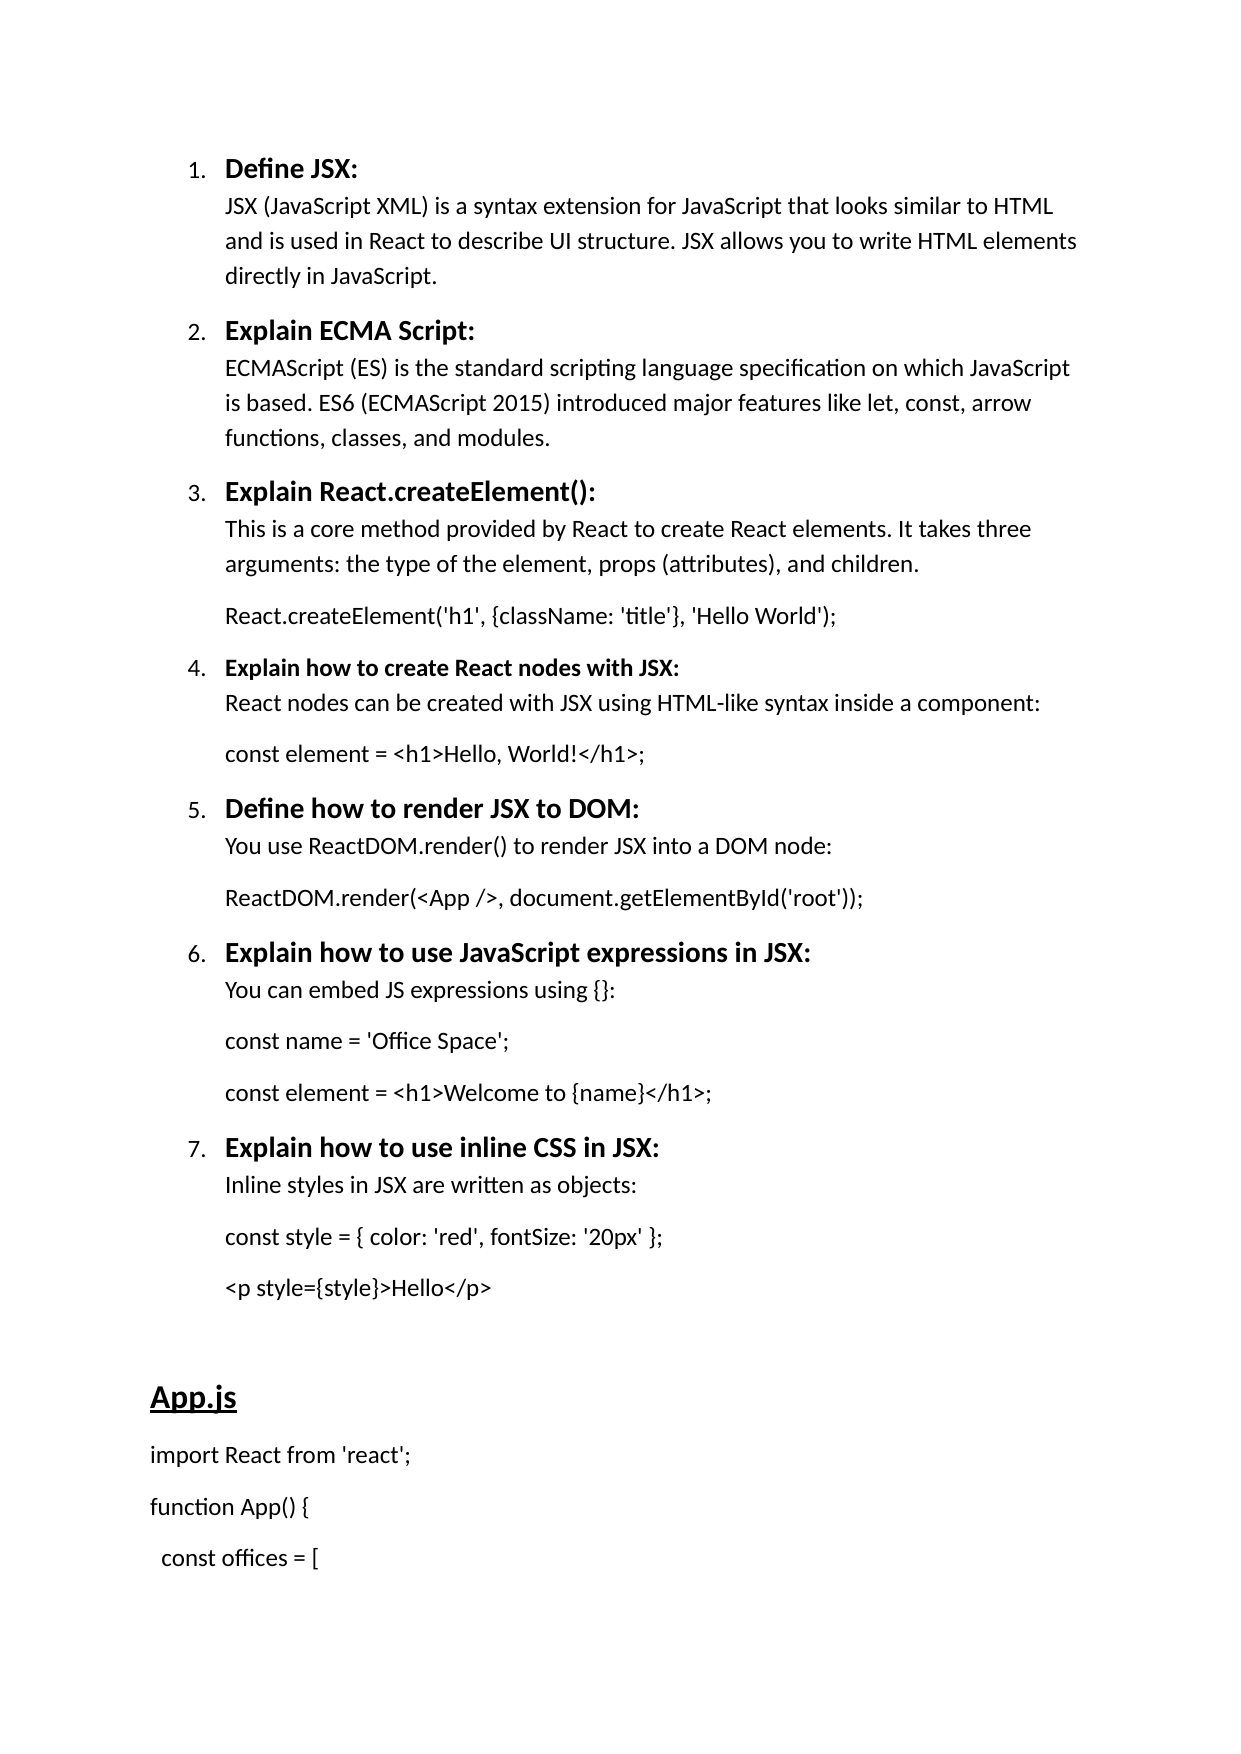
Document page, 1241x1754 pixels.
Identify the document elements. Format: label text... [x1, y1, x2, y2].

list Explain React.createElement(): This is a core method provided by React to create React elements. It takes three arguments: the type of the element, props (attributes), and children. [187, 473, 1090, 579]
text const element = <h1>Hello, World!</h1>; [150, 739, 1090, 769]
text const style = { color: 'red', fontSize: '20px' }; [150, 1221, 1090, 1251]
text const name = 'Office Space'; [150, 1026, 1090, 1056]
text <p style={style}>Hello</p> [150, 1272, 1090, 1303]
list Explain how to use JavaScript expressions in JSX: You can embed JS expressions using {}: [187, 934, 1090, 1004]
list Explain ECMA Script: ECMAScript (ES) is the standard scripting language specification on which JavaScript is based. ES6 (ECMAScript 2015) introduced major features like let, const, arrow functions, classes, and modules. [187, 312, 1090, 452]
text const element = <h1>Welcome to {name}</h1>; [150, 1077, 1090, 1108]
text React.createElement('h1', {className: 'title'}, 'Hello World'); [150, 600, 1090, 631]
list Define how to render JSX to DOM: You use ReactDOM.render() to render JSX into a DOM node: [187, 790, 1090, 861]
text ReactDOM.render(<App />, document.getElementById('root')); [150, 882, 1090, 913]
text function App() { [150, 1491, 1090, 1521]
text App.js [150, 1376, 1090, 1416]
list Define JSX: JSX (JavaScript XML) is a syntax extension for JavaScript that looks similar to HTML and is used in React to describe UI structure. JSX allows you to write HTML elements directly in JavaScript. [187, 150, 1090, 291]
list Explain how to use inline CSS in JSX: Inline styles in JSX are written as objects: [187, 1129, 1090, 1199]
list Explain how to create React nodes with JSX: React nodes can be created with JSX using HTML-like syntax inside a component: [187, 652, 1090, 717]
text import React from 'react'; [150, 1439, 1090, 1469]
text const offices = [ [150, 1542, 1090, 1573]
